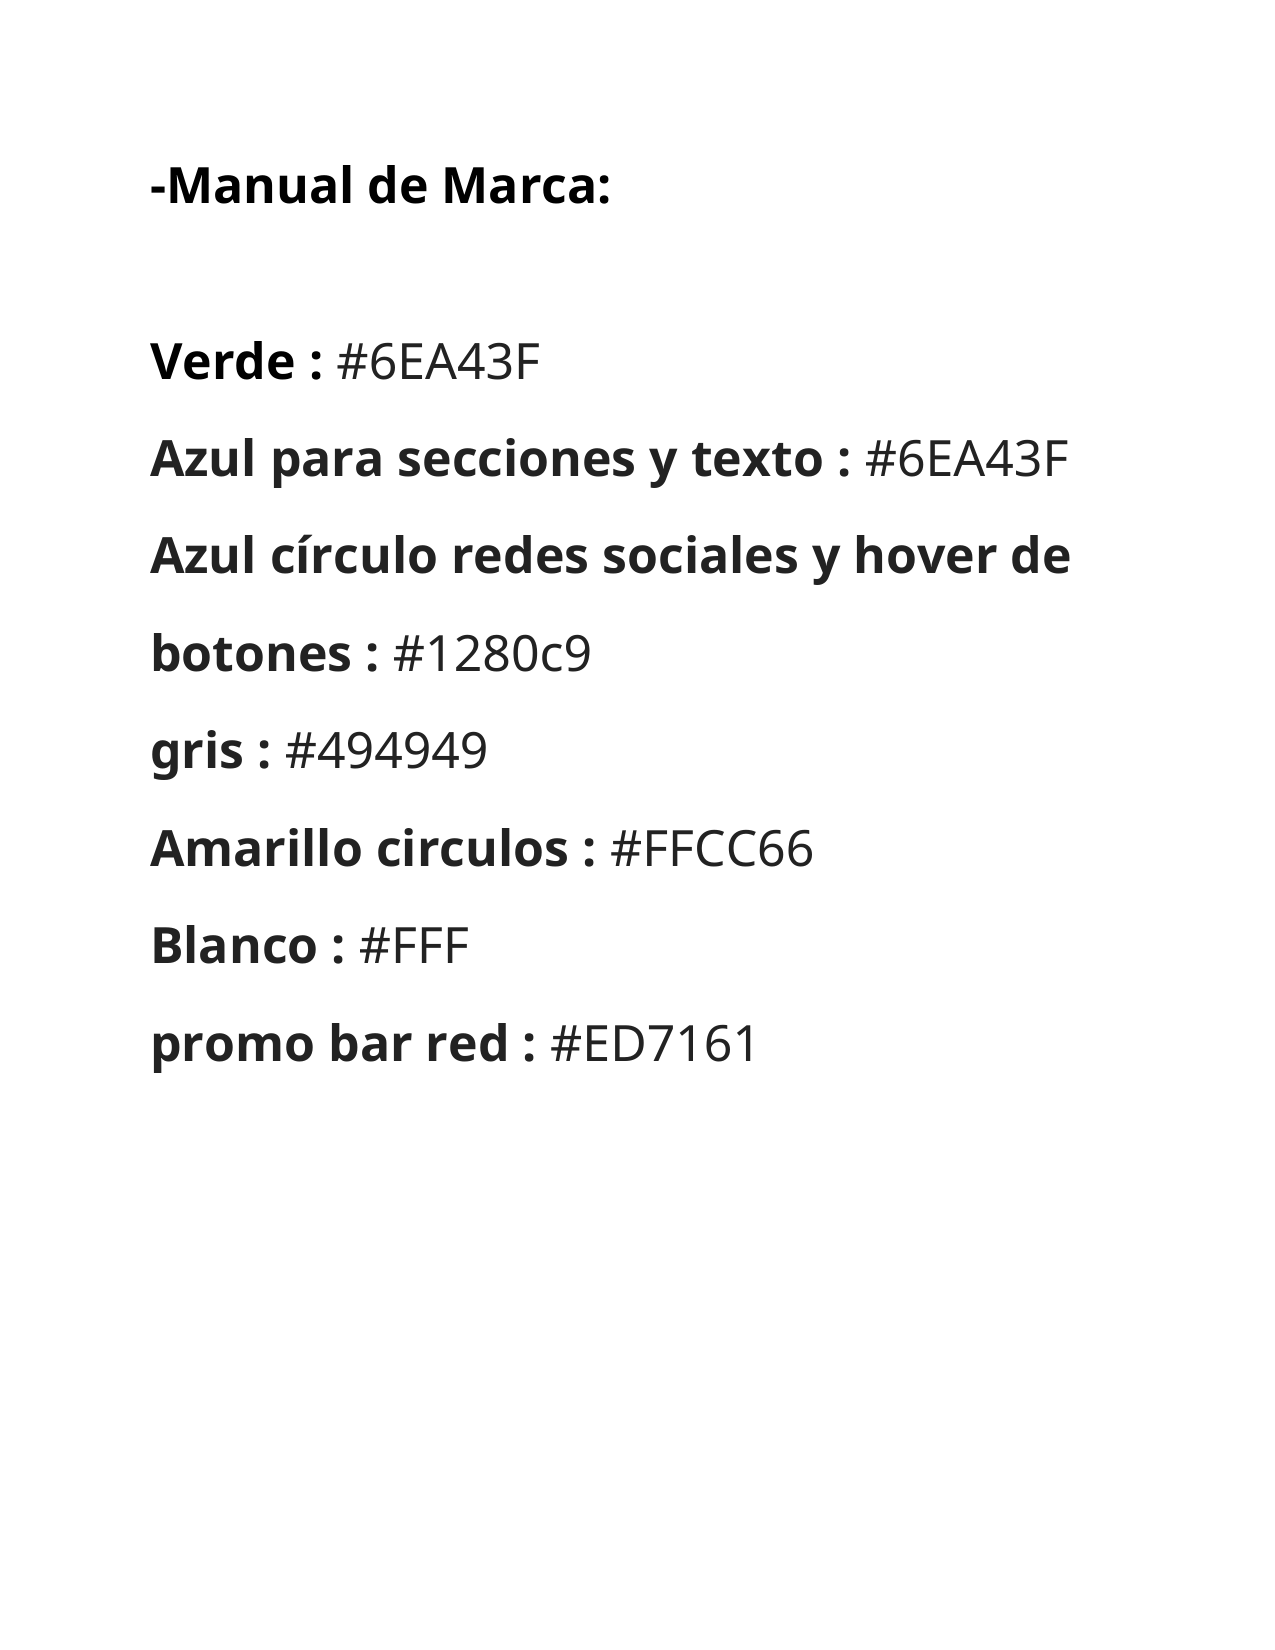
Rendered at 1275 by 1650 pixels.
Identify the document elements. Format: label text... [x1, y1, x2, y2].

text promo bar red : #ED7161 [150, 1007, 1125, 1076]
text Amarillo circulos : #FFCC66 [150, 813, 1125, 881]
text Verde : #6EA43F [150, 326, 1125, 394]
text Azul círculo redes sociales y hover de botones : #1280c9 [150, 521, 1125, 686]
text Blanco : #FFF [150, 910, 1125, 978]
text -Manual de Marca: [150, 150, 1125, 218]
text gris : #494949 [150, 715, 1125, 783]
text Azul para secciones y texto : #6EA43F [150, 423, 1125, 491]
